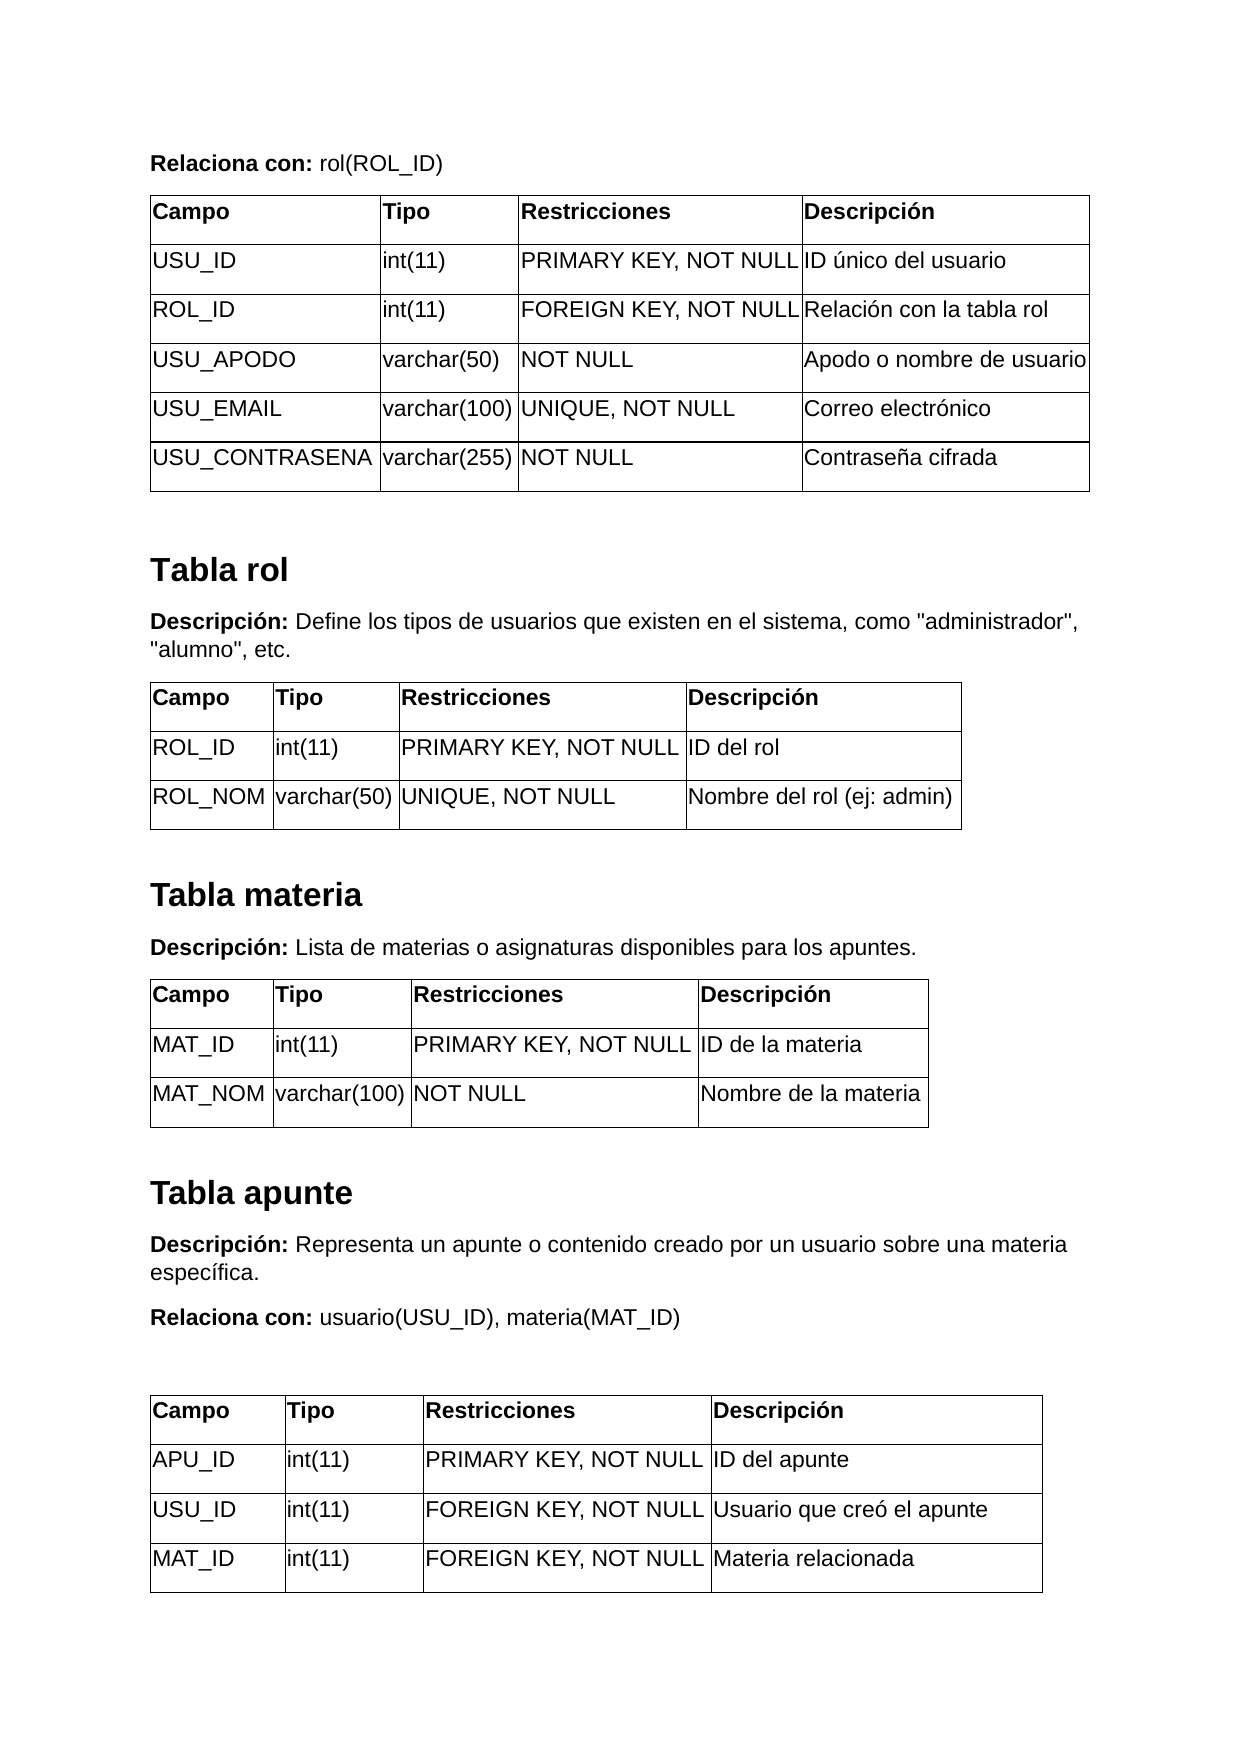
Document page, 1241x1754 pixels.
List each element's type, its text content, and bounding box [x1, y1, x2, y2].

table_header Restricciones [519, 196, 802, 244]
table_cell NOT NULL [519, 344, 802, 392]
table_cell ROL_NOM [151, 781, 273, 829]
table_header Campo [151, 980, 273, 1028]
table_cell varchar(50) [274, 781, 399, 829]
text Descripción: Define los tipos de usuarios que existen en el sistema, como "administrador", "alumno", etc. [150, 608, 1090, 663]
table_cell Nombre de la materia [699, 1078, 928, 1127]
table_header Descripción [687, 683, 961, 731]
table_header Tipo [274, 980, 411, 1028]
table_cell USU_ID [151, 245, 380, 294]
table_cell varchar(100) [274, 1078, 411, 1127]
text Descripción: Representa un apunte o contenido creado por un usuario sobre una materia específica. [150, 1231, 1090, 1286]
table_header Campo [151, 683, 273, 731]
table_cell int(11) [274, 732, 399, 780]
table_header Tipo [381, 196, 518, 244]
text Tabla apunte [150, 1173, 1090, 1211]
table_cell varchar(50) [381, 344, 518, 392]
table_cell FOREIGN KEY, NOT NULL [424, 1544, 711, 1592]
table_cell PRIMARY KEY, NOT NULL [424, 1445, 711, 1493]
table_cell ID de la materia [699, 1029, 928, 1077]
table_cell UNIQUE, NOT NULL [519, 393, 802, 441]
table_cell PRIMARY KEY, NOT NULL [412, 1029, 698, 1077]
table_cell MAT_NOM [151, 1078, 273, 1127]
table_cell int(11) [381, 245, 518, 294]
table_cell USU_CONTRASENA [151, 443, 380, 491]
table_header Restricciones [412, 980, 698, 1028]
table_cell ID del rol [687, 732, 961, 780]
table_cell FOREIGN KEY, NOT NULL [424, 1494, 711, 1542]
table_cell ROL_ID [151, 732, 273, 780]
table_cell PRIMARY KEY, NOT NULL [400, 732, 686, 780]
table_cell Contraseña cifrada [803, 443, 1089, 491]
table_cell USU_APODO [151, 344, 380, 392]
table_cell USU_ID [151, 1494, 285, 1542]
table_cell FOREIGN KEY, NOT NULL [519, 295, 802, 343]
table_header Tipo [286, 1396, 423, 1444]
table_cell int(11) [286, 1544, 423, 1592]
table_cell ID del apunte [712, 1445, 1042, 1493]
table_cell Correo electrónico [803, 393, 1089, 441]
table_cell Nombre del rol (ej: admin) [687, 781, 961, 829]
table_cell int(11) [286, 1445, 423, 1493]
table_cell ROL_ID [151, 295, 380, 343]
table_header Descripción [803, 196, 1089, 244]
table_cell APU_ID [151, 1445, 285, 1493]
table_cell ID único del usuario [803, 245, 1089, 294]
table_header Restricciones [424, 1396, 711, 1444]
table_cell UNIQUE, NOT NULL [400, 781, 686, 829]
table_header Restricciones [400, 683, 686, 731]
table_cell NOT NULL [519, 443, 802, 491]
table_cell USU_EMAIL [151, 393, 380, 441]
text Tabla rol [150, 550, 1090, 588]
table_cell int(11) [274, 1029, 411, 1077]
table_cell MAT_ID [151, 1544, 285, 1592]
table_cell Usuario que creó el apunte [712, 1494, 1042, 1542]
text Tabla materia [150, 876, 1090, 914]
table_header Descripción [699, 980, 928, 1028]
table_cell NOT NULL [412, 1078, 698, 1127]
table_cell MAT_ID [151, 1029, 273, 1077]
text Relaciona con: rol(ROL_ID) [150, 150, 1090, 176]
text Descripción: Lista de materias o asignaturas disponibles para los apuntes. [150, 934, 1090, 960]
table_cell varchar(100) [381, 393, 518, 441]
table_header Campo [151, 196, 380, 244]
table_header Descripción [712, 1396, 1042, 1444]
table_cell Apodo o nombre de usuario [803, 344, 1089, 392]
text Relaciona con: usuario(USU_ID), materia(MAT_ID) [150, 1304, 1090, 1331]
table_cell Relación con la tabla rol [803, 295, 1089, 343]
table_header Tipo [274, 683, 399, 731]
table_cell varchar(255) [381, 443, 518, 491]
table_cell Materia relacionada [712, 1544, 1042, 1592]
table_cell int(11) [286, 1494, 423, 1542]
table_cell PRIMARY KEY, NOT NULL [519, 245, 802, 294]
table_cell int(11) [381, 295, 518, 343]
table_header Campo [151, 1396, 285, 1444]
